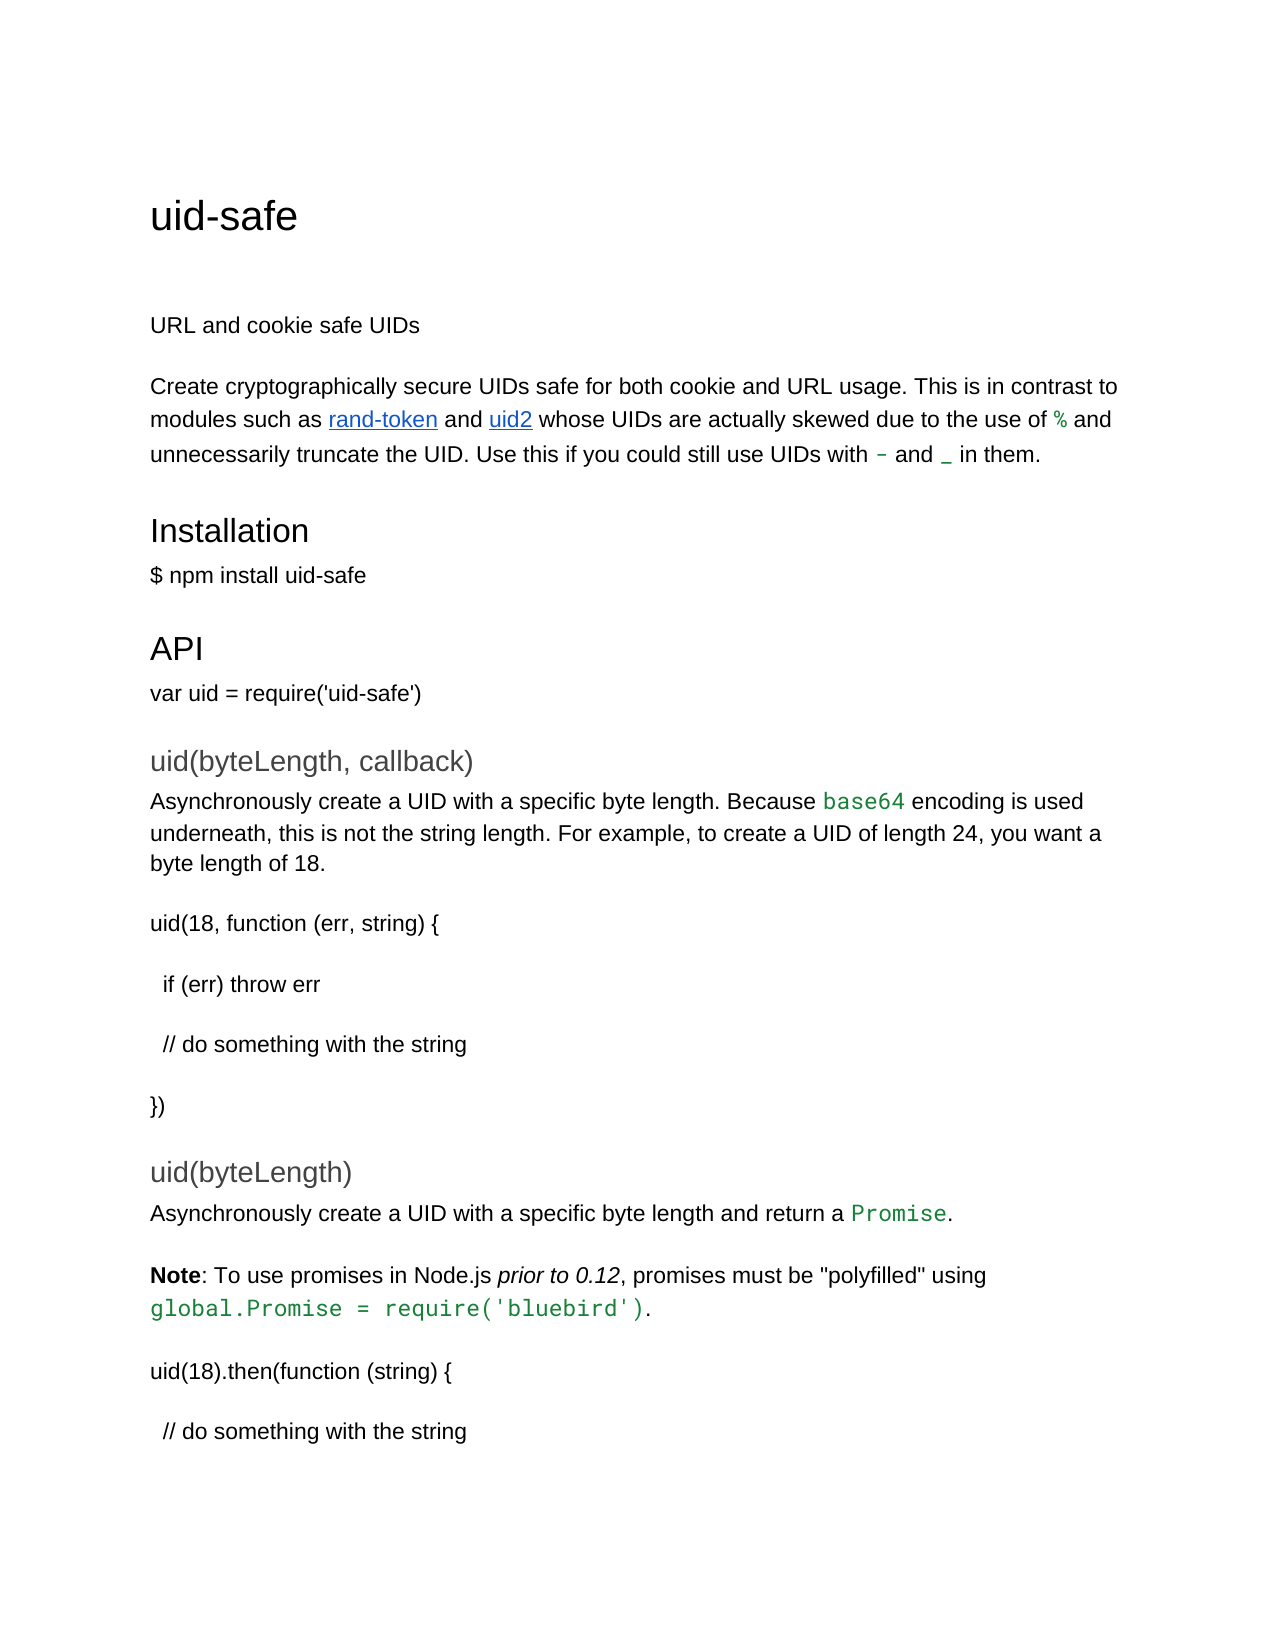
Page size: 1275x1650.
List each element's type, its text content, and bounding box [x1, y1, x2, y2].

text // do something with the string [150, 1031, 1125, 1057]
text uid(18).then(function (string) { [150, 1358, 1125, 1384]
text if (err) throw err [150, 971, 1125, 997]
text Note: To use promises in Node.js prior to 0.12, promises must be "polyfilled" using global.Promise = require('bluebird'). [150, 1262, 1125, 1323]
text Asynchronously create a UID with a specific byte length. Because base64 encoding is used underneath, this is not the string length. For example, to create a UID of length 24, you want a byte length of 18. [150, 786, 1125, 876]
text uid(18, function (err, string) { [150, 910, 1125, 937]
subtitle Installation [150, 511, 1125, 549]
text $ npm install uid-safe [150, 562, 1125, 588]
subtitle uid(byteLength, callback) [150, 744, 1125, 777]
text var uid = require('uid-safe') [150, 680, 1125, 707]
subtitle uid(byteLength) [150, 1155, 1125, 1189]
subtitle uid-safe [150, 192, 1125, 239]
text Create cryptographically secure UIDs safe for both cookie and URL usage. This is in contrast to modules such as rand-token and uid2 whose UIDs are actually skewed due to the use of % and unnecessarily truncate the UID. Use this if you could still use UIDs with - and _ in them. [150, 373, 1125, 469]
text }) [150, 1092, 1125, 1118]
subtitle API [150, 629, 1125, 668]
text Asynchronously create a UID with a specific byte length and return a Promise. [150, 1197, 1125, 1227]
text // do something with the string [150, 1418, 1125, 1444]
text URL and cookie safe UIDs [150, 312, 1125, 339]
